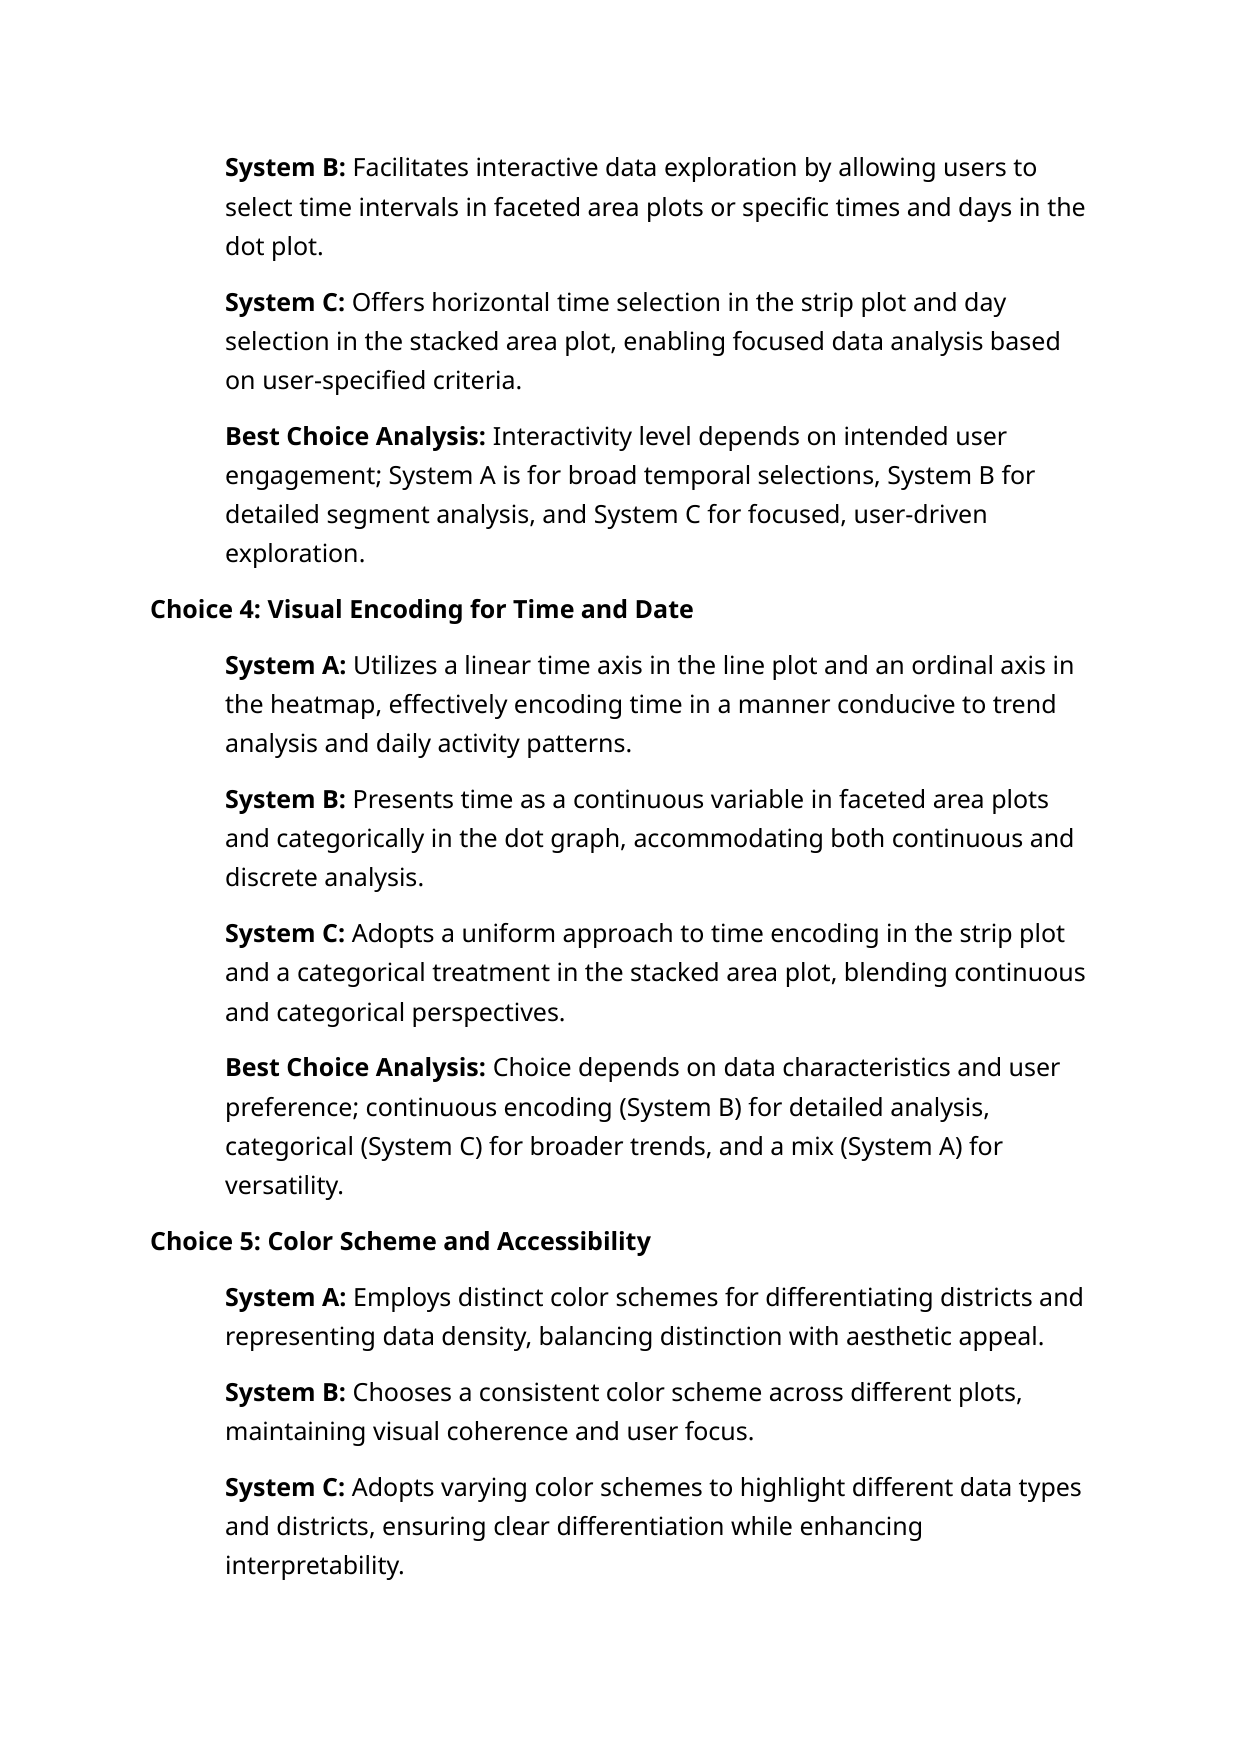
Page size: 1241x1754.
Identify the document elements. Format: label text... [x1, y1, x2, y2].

text Best Choice Analysis: Interactivity level depends on intended user engagement; System A is for broad temporal selections, System B for detailed segment analysis, and System C for focused, user-driven exploration. [225, 418, 1090, 570]
text Choice 4: Visual Encoding for Time and Date [150, 592, 1090, 626]
text System B: Chooses a consistent color scheme across different plots, maintaining visual coherence and user focus. [225, 1374, 1090, 1447]
text System C: Offers horizontal time selection in the strip plot and day selection in the stacked area plot, enabling focused data analysis based on user-specified criteria. [225, 284, 1090, 397]
text Choice 5: Color Scheme and Accessibility [150, 1223, 1090, 1257]
text System C: Adopts varying color schemes to highlight different data types and districts, ensuring clear differentiation while enhancing interpretability. [225, 1469, 1090, 1582]
text System A: Employs distinct color schemes for differentiating districts and representing data density, balancing distinction with aesthetic appeal. [225, 1279, 1090, 1352]
text Best Choice Analysis: Choice depends on data characteristics and user preference; continuous encoding (System B) for detailed analysis, categorical (System C) for broader trends, and a mix (System A) for versatility. [225, 1050, 1090, 1202]
text System B: Facilitates interactive data exploration by allowing users to select time intervals in faceted area plots or specific times and days in the dot plot. [225, 150, 1090, 262]
text System C: Adopts a uniform approach to time encoding in the strip plot and a categorical treatment in the stacked area plot, blending continuous and categorical perspectives. [225, 916, 1090, 1028]
text System B: Presents time as a continuous variable in faceted area plots and categorically in the dot graph, accommodating both continuous and discrete analysis. [225, 782, 1090, 894]
text System A: Utilizes a linear time axis in the line plot and an ordinal axis in the heatmap, effectively encoding time in a manner conducive to trend analysis and daily activity patterns. [225, 647, 1090, 760]
